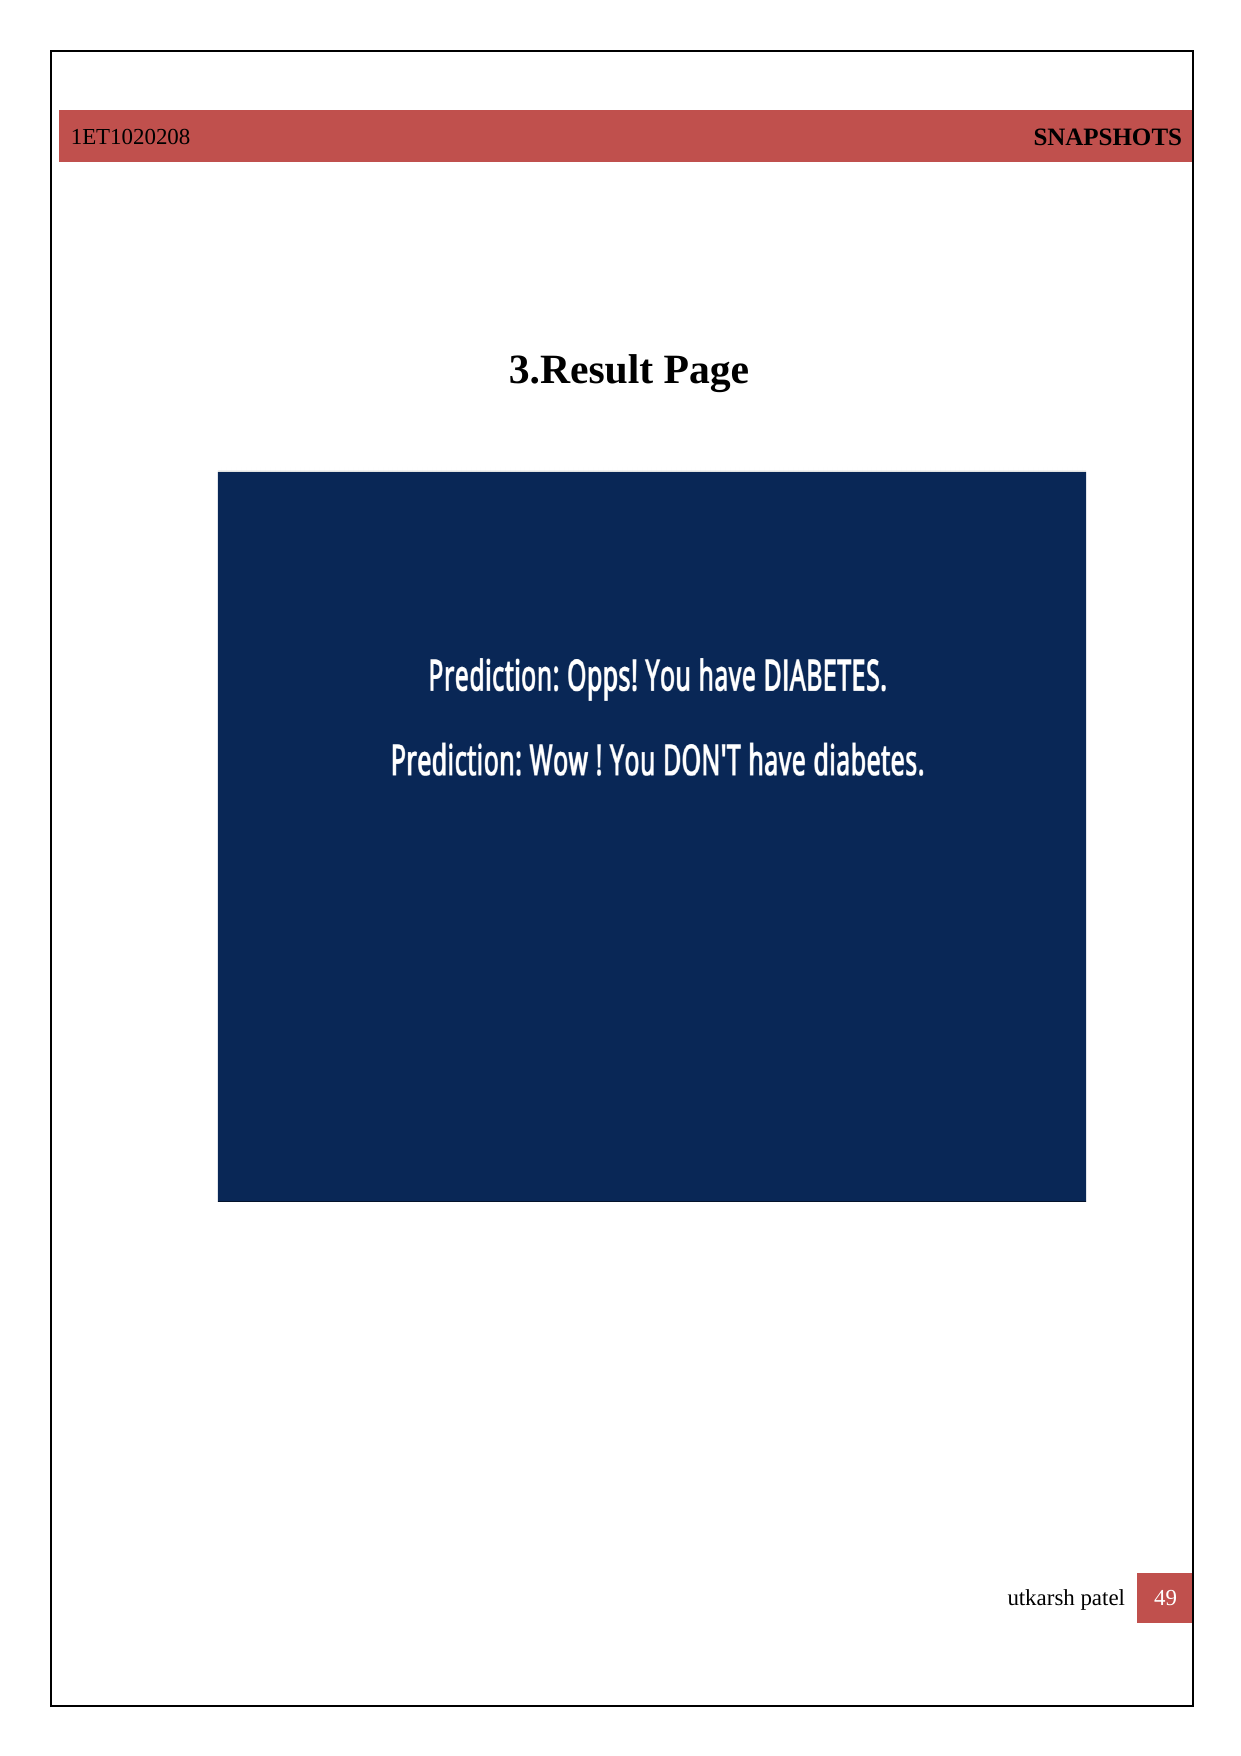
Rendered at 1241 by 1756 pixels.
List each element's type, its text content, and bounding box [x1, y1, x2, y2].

text 3.Result Page [434, 345, 1192, 393]
picture [217, 467, 1087, 1202]
